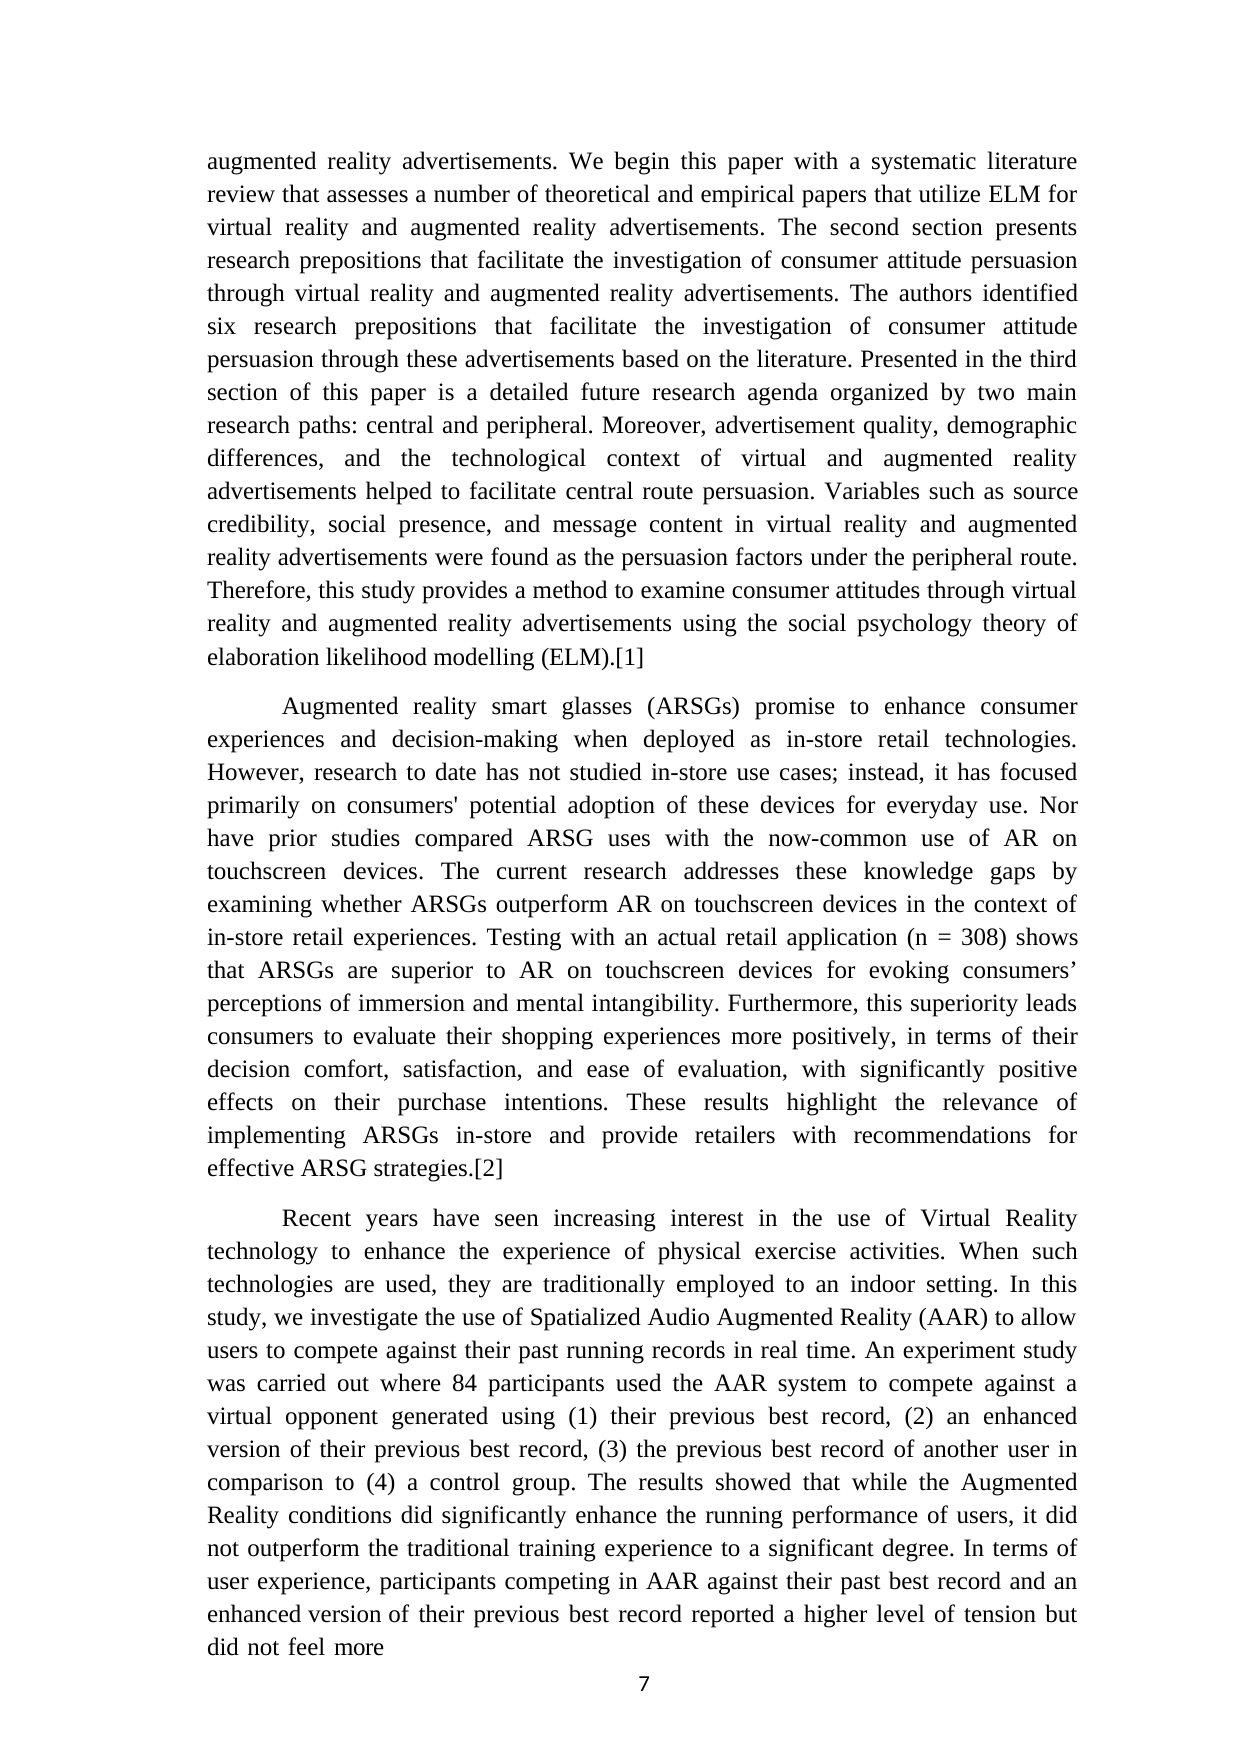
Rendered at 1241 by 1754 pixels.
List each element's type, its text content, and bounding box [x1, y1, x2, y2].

text Augmented reality smart glasses (ARSGs) promise to enhance consumer experiences and decision-making when deployed as in-store retail technologies. However, research to date has not studied in-store use cases; instead, it has focused primarily on consumers' potential adoption of these devices for everyday use. Nor have prior studies compared ARSG uses with the now-common use of AR on touchscreen devices. The current research addresses these knowledge gaps by examining whether ARSGs outperform AR on touchscreen devices in the context of in-store retail experiences. Testing with an actual retail application (n = 308) shows that ARSGs are superior to AR on touchscreen devices for evoking consumers’ perceptions of immersion and mental intangibility. Furthermore, this superiority leads consumers to evaluate their shopping experiences more positively, in terms of their decision comfort, satisfaction, and ease of evaluation, with significantly positive effects on their purchase intentions. These results highlight the relevance of implementing ARSGs in-store and provide retailers with recommendations for effective ARSG strategies.[2] [207, 691, 1078, 1182]
text augmented reality advertisements. We begin this paper with a systematic literature review that assesses a number of theoretical and empirical papers that utilize ELM for virtual reality and augmented reality advertisements. The second section presents research prepositions that facilitate the investigation of consumer attitude persuasion through virtual reality and augmented reality advertisements. The authors identified six research prepositions that facilitate the investigation of consumer attitude persuasion through these advertisements based on the literature. Presented in the third section of this paper is a detailed future research agenda organized by two main research paths: central and peripheral. Moreover, advertisement quality, demographic differences, and the technological context of virtual and augmented reality advertisements helped to facilitate central route persuasion. Variables such as source credibility, social presence, and message content in virtual reality and augmented reality advertisements were found as the persuasion factors under the peripheral route. Therefore, this study provides a method to examine consumer attitudes through virtual reality and augmented reality advertisements using the social psychology theory of elaboration likelihood modelling (ELM).[1] [207, 146, 1078, 670]
text Recent years have seen increasing interest in the use of Virtual Reality technology to enhance the experience of physical exercise activities. When such technologies are used, they are traditionally employed to an indoor setting. In this study, we investigate the use of Spatialized Audio Augmented Reality (AAR) to allow users to compete against their past running records in real time. An experiment study was carried out where 84 participants used the AAR system to compete against a virtual opponent generated using (1) their previous best record, (2) an enhanced version of their previous best record, (3) the previous best record of another user in comparison to (4) a control group. The results showed that while the Augmented Reality conditions did significantly enhance the running performance of users, it did not outperform the traditional training experience to a significant degree. In terms of user experience, participants competing in AAR against their past best record and an enhanced version of their previous best record reported a higher level of tension but did not feel more [207, 1203, 1078, 1661]
